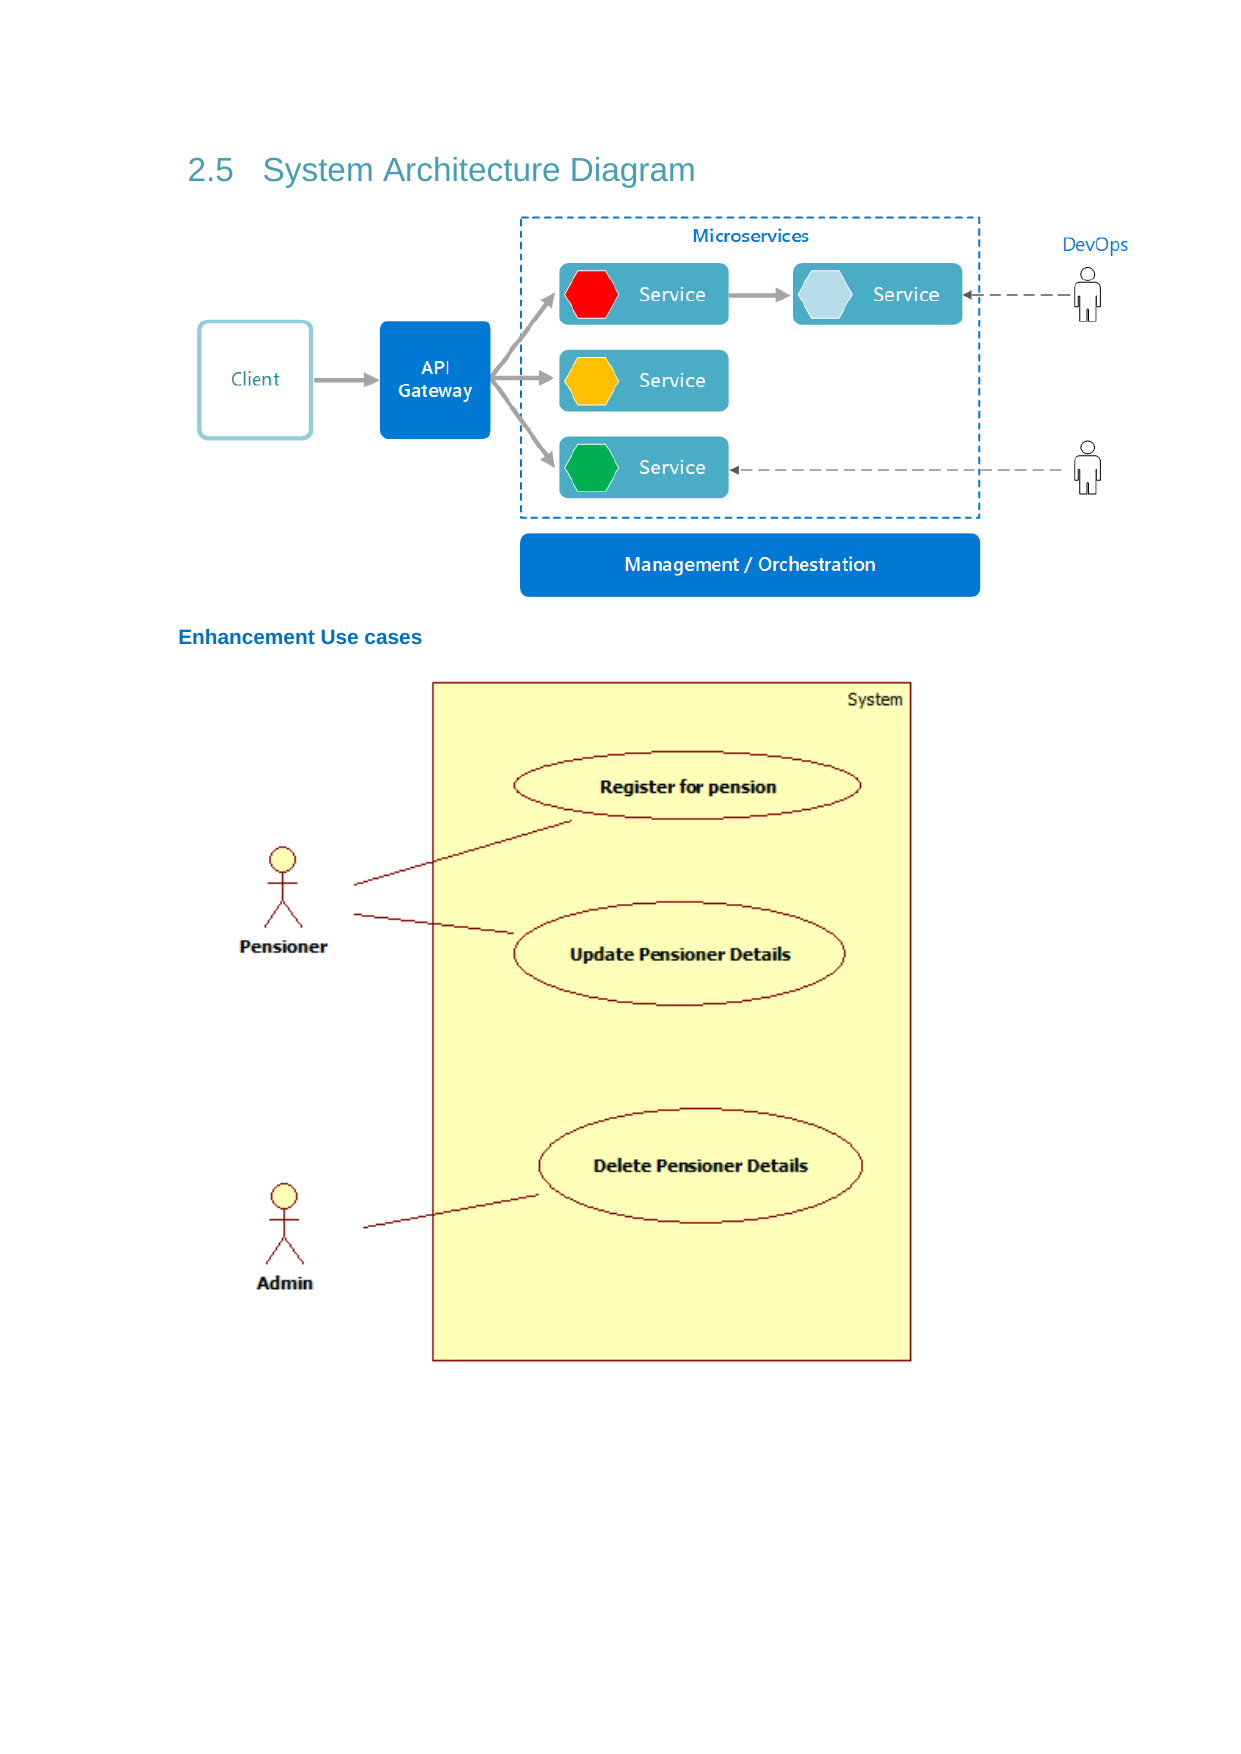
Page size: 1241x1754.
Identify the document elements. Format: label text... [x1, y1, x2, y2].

text Enhancement Use cases [178, 624, 906, 649]
subtitle System Architecture Diagram [187, 150, 1022, 188]
